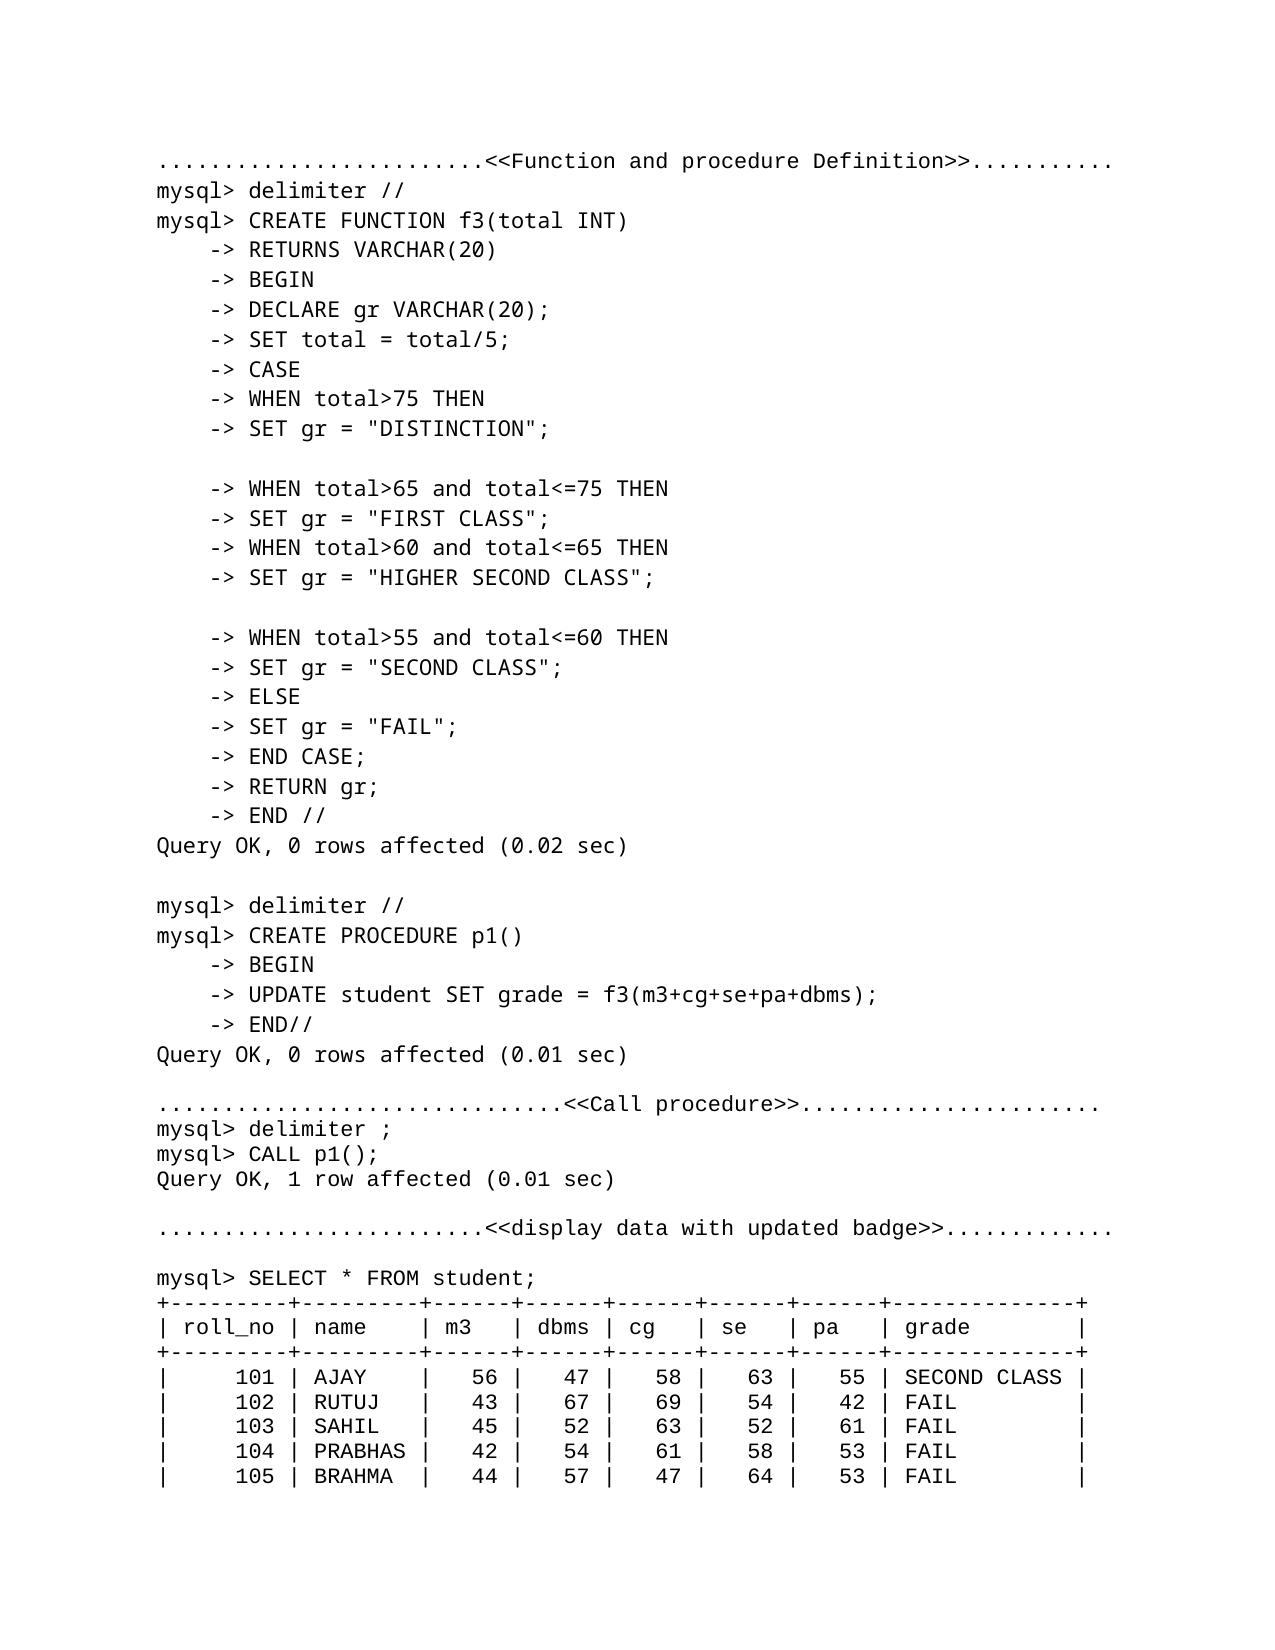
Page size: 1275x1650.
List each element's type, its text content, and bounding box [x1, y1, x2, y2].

text Query OK, 0 rows affected (0.01 sec) [156, 1039, 1118, 1068]
text -> DECLARE gr VARCHAR(20); [156, 294, 1118, 324]
text | 102 | RUTUJ | 43 | 67 | 69 | 54 | 42 | FAIL | [156, 1391, 1118, 1416]
text mysql> delimiter // [156, 890, 1118, 919]
text | 105 | BRAHMA | 44 | 57 | 47 | 64 | 53 | FAIL | [156, 1465, 1118, 1490]
text Query OK, 0 rows affected (0.02 sec) [156, 830, 1118, 860]
text mysql> CREATE FUNCTION f3(total INT) [156, 204, 1118, 234]
text mysql> SELECT * FROM student; [156, 1267, 1118, 1292]
text -> SET total = total/5; [156, 324, 1118, 353]
text -> SET gr = "SECOND CLASS"; [156, 651, 1118, 681]
text -> RETURNS VARCHAR(20) [156, 234, 1118, 264]
text +---------+---------+------+------+------+------+------+--------------+ [156, 1292, 1118, 1316]
text .........................<<display data with updated badge>>............. [156, 1217, 1118, 1242]
text | 104 | PRABHAS | 42 | 54 | 61 | 58 | 53 | FAIL | [156, 1440, 1118, 1465]
text | 103 | SAHIL | 45 | 52 | 63 | 52 | 61 | FAIL | [156, 1416, 1118, 1440]
text -> BEGIN [156, 949, 1118, 979]
text -> WHEN total>65 and total<=75 THEN [156, 473, 1118, 502]
text -> SET gr = "HIGHER SECOND CLASS"; [156, 562, 1118, 592]
text -> CASE [156, 353, 1118, 383]
text ...............................<<Call procedure>>....................... [156, 1093, 1118, 1118]
text mysql> CREATE PROCEDURE p1() [156, 919, 1118, 949]
text Query OK, 1 row affected (0.01 sec) [156, 1168, 1118, 1192]
text -> END CASE; [156, 741, 1118, 771]
text -> SET gr = "DISTINCTION"; [156, 413, 1118, 443]
text -> END// [156, 1009, 1118, 1039]
text -> SET gr = "FIRST CLASS"; [156, 502, 1118, 532]
text mysql> delimiter // [156, 175, 1118, 204]
text -> WHEN total>60 and total<=65 THEN [156, 532, 1118, 562]
text | 101 | AJAY | 56 | 47 | 58 | 63 | 55 | SECOND CLASS | [156, 1366, 1118, 1391]
text | roll_no | name | m3 | dbms | cg | se | pa | grade | [156, 1316, 1118, 1341]
text -> BEGIN [156, 264, 1118, 294]
text mysql> CALL p1(); [156, 1143, 1118, 1168]
text -> UPDATE student SET grade = f3(m3+cg+se+pa+dbms); [156, 979, 1118, 1009]
text -> END // [156, 800, 1118, 830]
text mysql> delimiter ; [156, 1118, 1118, 1143]
text +---------+---------+------+------+------+------+------+--------------+ [156, 1341, 1118, 1366]
text -> WHEN total>55 and total<=60 THEN [156, 622, 1118, 651]
text -> RETURN gr; [156, 771, 1118, 800]
text .........................<<Function and procedure Definition>>........... [156, 150, 1118, 175]
text -> SET gr = "FAIL"; [156, 711, 1118, 741]
text -> WHEN total>75 THEN [156, 383, 1118, 413]
text -> ELSE [156, 681, 1118, 711]
